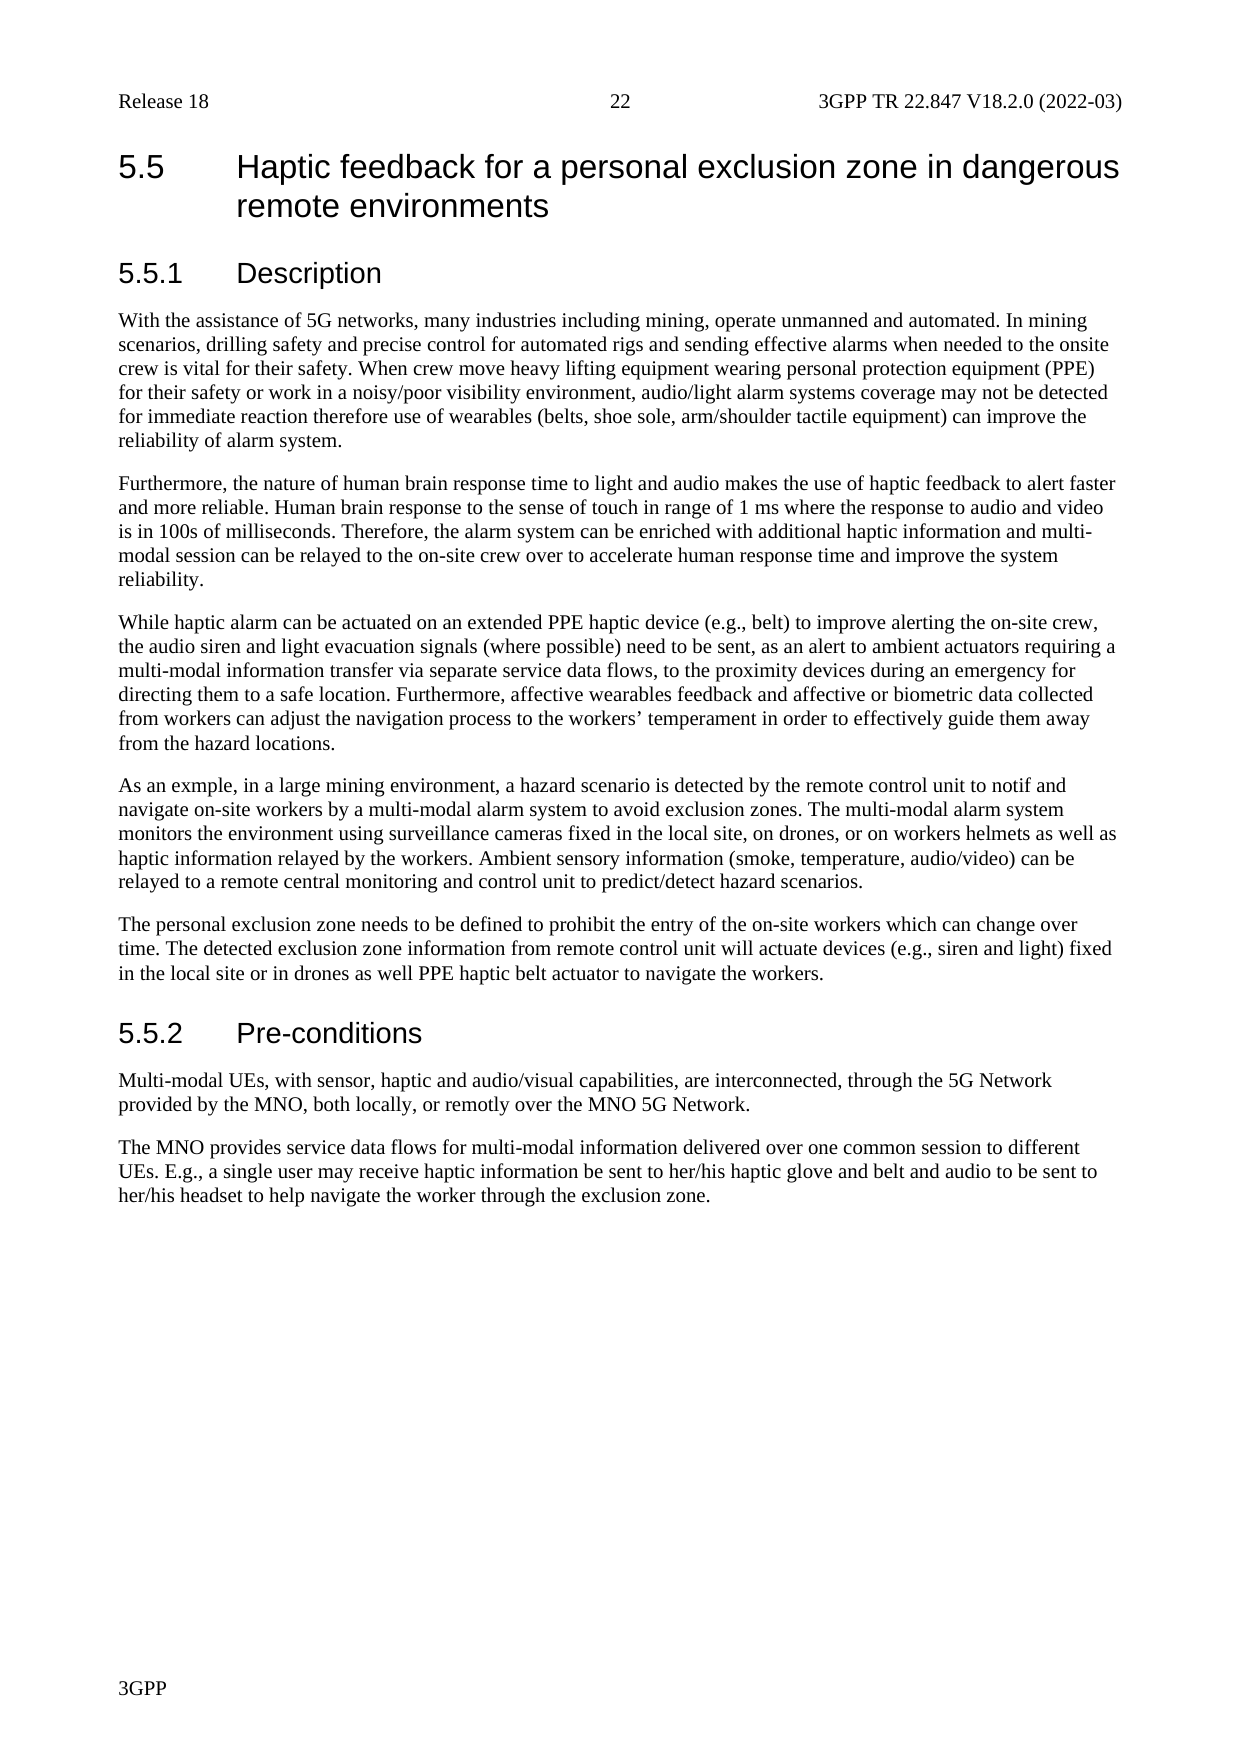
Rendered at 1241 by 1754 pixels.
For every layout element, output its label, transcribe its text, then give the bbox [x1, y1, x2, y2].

text While haptic alarm can be actuated on an extended PPE haptic device (e.g., belt) to improve alerting the on-site crew, the audio siren and light evacuation signals (where possible) need to be sent, as an alert to ambient actuators requiring a multi-modal information transfer via separate service data flows, to the proximity devices during an emergency for directing them to a safe location. Furthermore, affective wearables feedback and affective or biometric data collected from workers can adjust the navigation process to the workers’ temperament in order to effectively guide them away from the hazard locations. [118, 610, 1122, 754]
text With the assistance of 5G networks, many industries including mining, operate unmanned and automated. In mining scenarios, drilling safety and precise control for automated rigs and sending effective alarms when needed to the onsite crew is vital for their safety. When crew move heavy lifting equipment wearing personal protection equipment (PPE) for their safety or work in a noisy/poor visibility environment, audio/light alarm systems coverage may not be detected for immediate reaction therefore use of wearables (belts, shoe sole, arm/shoulder tactile equipment) can improve the reliability of alarm system. [118, 308, 1122, 452]
subtitle 5.5.2 Pre-conditions [118, 1016, 1122, 1049]
text As an exmple, in a large mining environment, a hazard scenario is detected by the remote control unit to notif and navigate on-site workers by a multi-modal alarm system to avoid exclusion zones. The multi-modal alarm system monitors the environment using surveillance cameras fixed in the local site, on drones, or on workers helmets as well as haptic information relayed by the workers. Ambient sensory information (smoke, temperature, audio/video) can be relayed to a remote central monitoring and control unit to predict/detect hazard scenarios. [118, 773, 1122, 893]
text Furthermore, the nature of human brain response time to light and audio makes the use of haptic feedback to alert faster and more reliable. Human brain response to the sense of touch in range of 1 ms where the response to audio and video is in 100s of milliseconds. Therefore, the alarm system can be enriched with additional haptic information and multi-modal session can be relayed to the on-site crew over to accelerate human response time and improve the system reliability. [118, 471, 1122, 591]
text Multi-modal UEs, with sensor, haptic and audio/visual capabilities, are interconnected, through the 5G Network provided by the MNO, both locally, or remotly over the MNO 5G Network. [118, 1068, 1122, 1116]
subtitle 5.5 Haptic feedback for a personal exclusion zone in dangerous remote environments [118, 147, 1122, 224]
text The personal exclusion zone needs to be defined to prohibit the entry of the on-site workers which can change over time. The detected exclusion zone information from remote control unit will actuate devices (e.g., siren and light) fixed in the local site or in drones as well PPE haptic belt actuator to navigate the workers. [118, 912, 1122, 984]
subtitle 5.5.1 Description [118, 256, 1122, 289]
text The MNO provides service data flows for multi-modal information delivered over one common session to different UEs. E.g., a single user may receive haptic information be sent to her/his haptic glove and belt and audio to be sent to her/his headset to help navigate the worker through the exclusion zone. [118, 1135, 1122, 1207]
